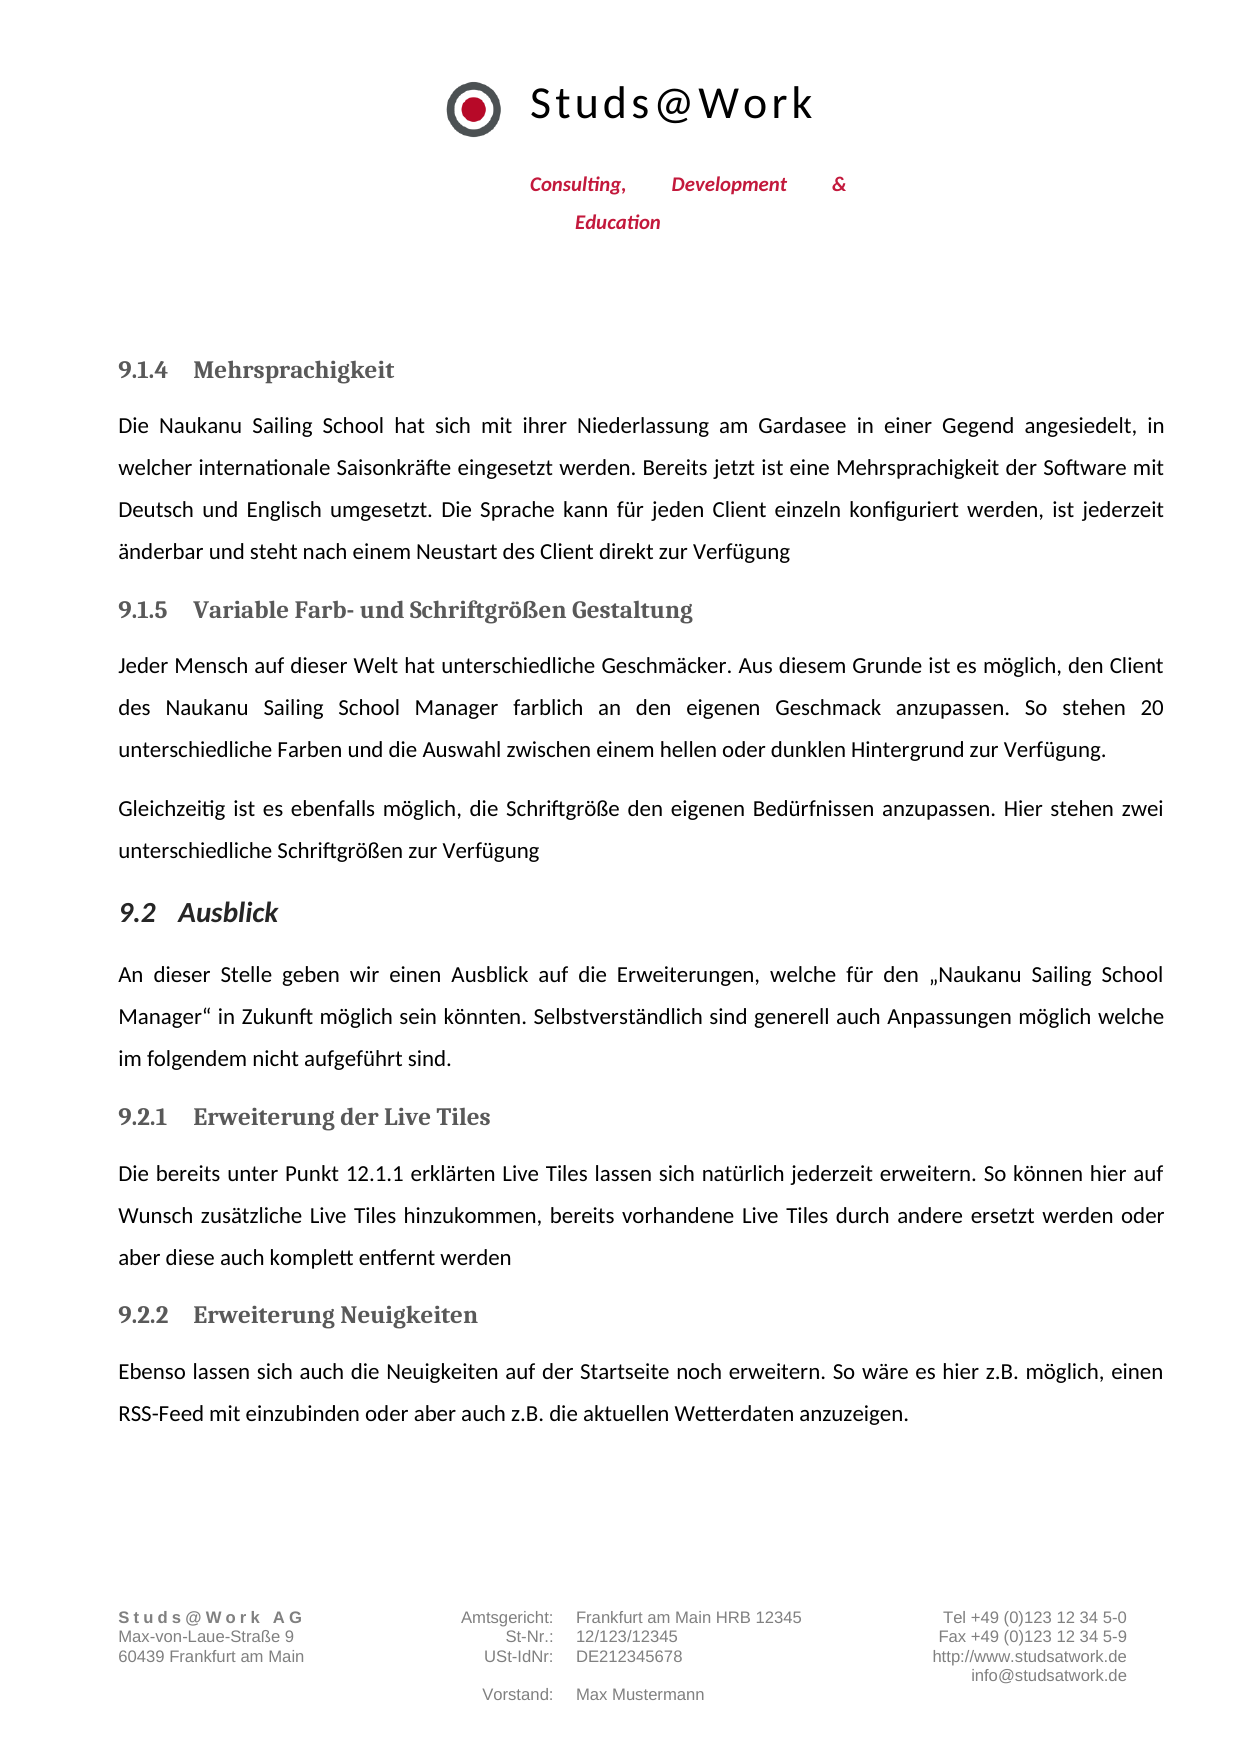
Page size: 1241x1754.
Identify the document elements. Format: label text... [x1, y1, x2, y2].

subtitle Mehrsprachigkeit [118, 356, 1166, 384]
subtitle Erweiterung der Live Tiles [118, 1103, 1166, 1132]
text Die Naukanu Sailing School hat sich mit ihrer Niederlassung am Gardasee in einer Gegend angesiedelt, in welcher internationale Saisonkräfte eingesetzt werden. Bereits jetzt ist eine Mehrsprachigkeit der Software mit Deutsch und Englisch umgesetzt. Die Sprache kann für jeden Client einzeln konfiguriert werden, ist jederzeit änderbar und steht nach einem Neustart des Client direkt zur Verfügung [118, 411, 1166, 565]
picture [435, 73, 508, 145]
text An dieser Stelle geben wir einen Ausblick auf die Erweiterungen, welche für den „Naukanu Sailing School Manager“ in Zukunft möglich sein könnten. Selbstverständlich sind generell auch Anpassungen möglich welche im folgendem nicht aufgeführt sind. [118, 961, 1166, 1072]
text Jeder Mensch auf dieser Welt hat unterschiedliche Geschmäcker. Aus diesem Grunde ist es möglich, den Client des Naukanu Sailing School Manager farblich an den eigenen Geschmack anzupassen. So stehen 20 unterschiedliche Farben und die Auswahl zwischen einem hellen oder dunklen Hintergrund zur Verfügung. [118, 651, 1166, 763]
text Die bereits unter Punkt 12.1.1 erklärten Live Tiles lassen sich natürlich jederzeit erweitern. So können hier auf Wunsch zusätzliche Live Tiles hinzukommen, bereits vorhandene Live Tiles durch andere ersetzt werden oder aber diese auch komplett entfernt werden [118, 1159, 1166, 1271]
subtitle Erweiterung Neuigkeiten [118, 1301, 1166, 1330]
subtitle Ausblick [118, 894, 1166, 930]
subtitle Variable Farb- und Schriftgrößen Gestaltung [118, 596, 1166, 624]
text Gleichzeitig ist es ebenfalls möglich, die Schriftgröße den eigenen Bedürfnissen anzupassen. Hier stehen zwei unterschiedliche Schriftgrößen zur Verfügung [118, 794, 1166, 864]
